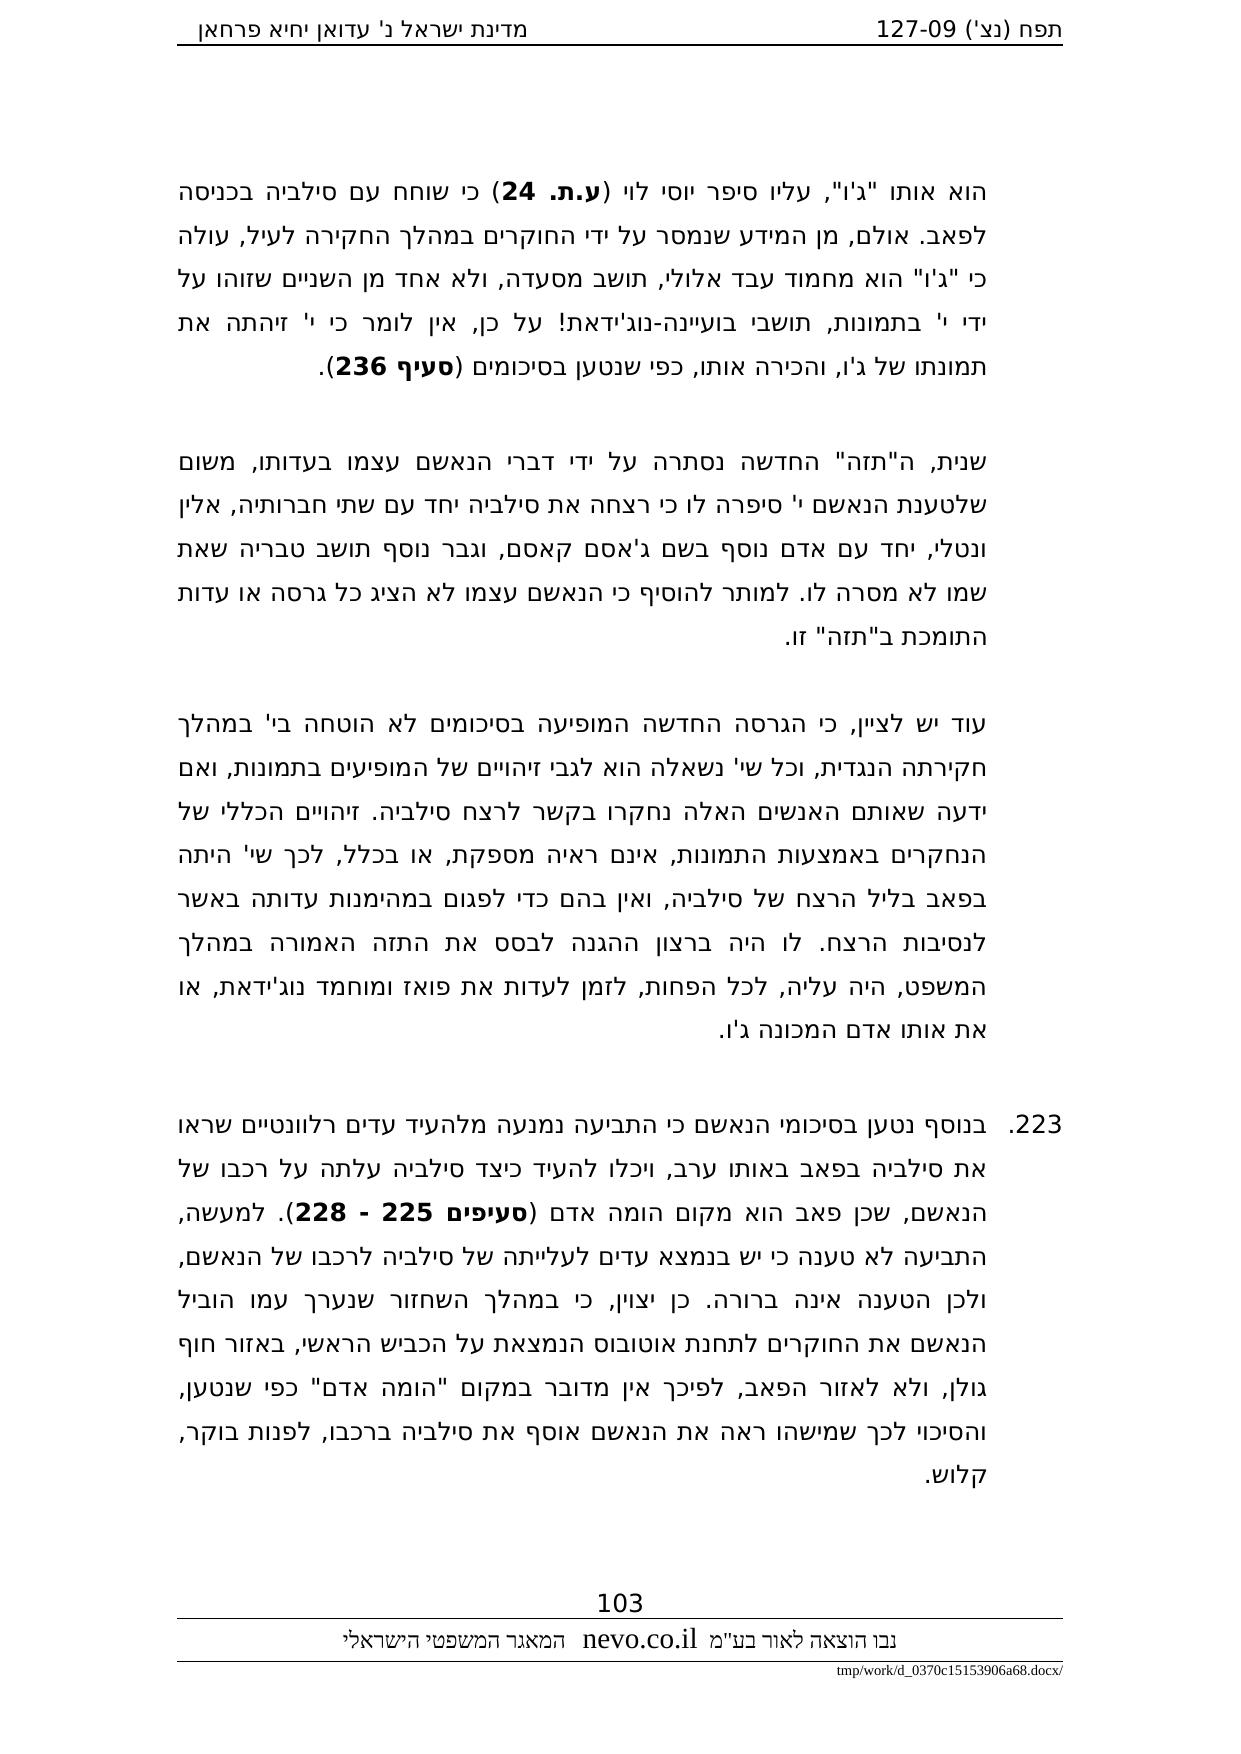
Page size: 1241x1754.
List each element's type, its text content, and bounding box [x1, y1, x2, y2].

text שנית, ה"תזה" החדשה נסתרה על ידי דברי הנאשם עצמו בעדותו, משום שלטענת הנאשם י' סיפרה לו כי רצחה את סילביה יחד עם שתי חברותיה, אלין ונטלי, יחד עם אדם נוסף בשם ג'אסם קאסם, וגבר נוסף תושב טבריה שאת שמו לא מסרה לו. למותר להוסיף כי הנאשם עצמו לא הציג כל גרסה או עדות התומכת ב"תזה" זו. עוד יש לציין, כי הגרסה החדשה המופיעה בסיכומים לא הוטחה בי' במהלך חקירתה הנגדית, וכל שי' נשאלה הוא לגבי זיהויים של המופיעים בתמונות, ואם ידעה שאותם האנשים האלה נחקרו בקשר לרצח סילביה. זיהויים הכללי של הנחקרים באמצעות התמונות, אינם ראיה מספקת, או בכלל, לכך שי' היתה בפאב בליל הרצח של סילביה, ואין בהם כדי לפגום במהימנות עדותה באשר לנסיבות הרצח. לו היה ברצון ההגנה לבסס את התזה האמורה במהלך המשפט, היה עליה, לכל הפחות, לזמן לעדות את פואז ומוחמד נוג'ידאת, או את אותו אדם המכונה ג'ו. [177, 447, 988, 1045]
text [177, 1111, 1063, 1533]
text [177, 177, 1063, 381]
